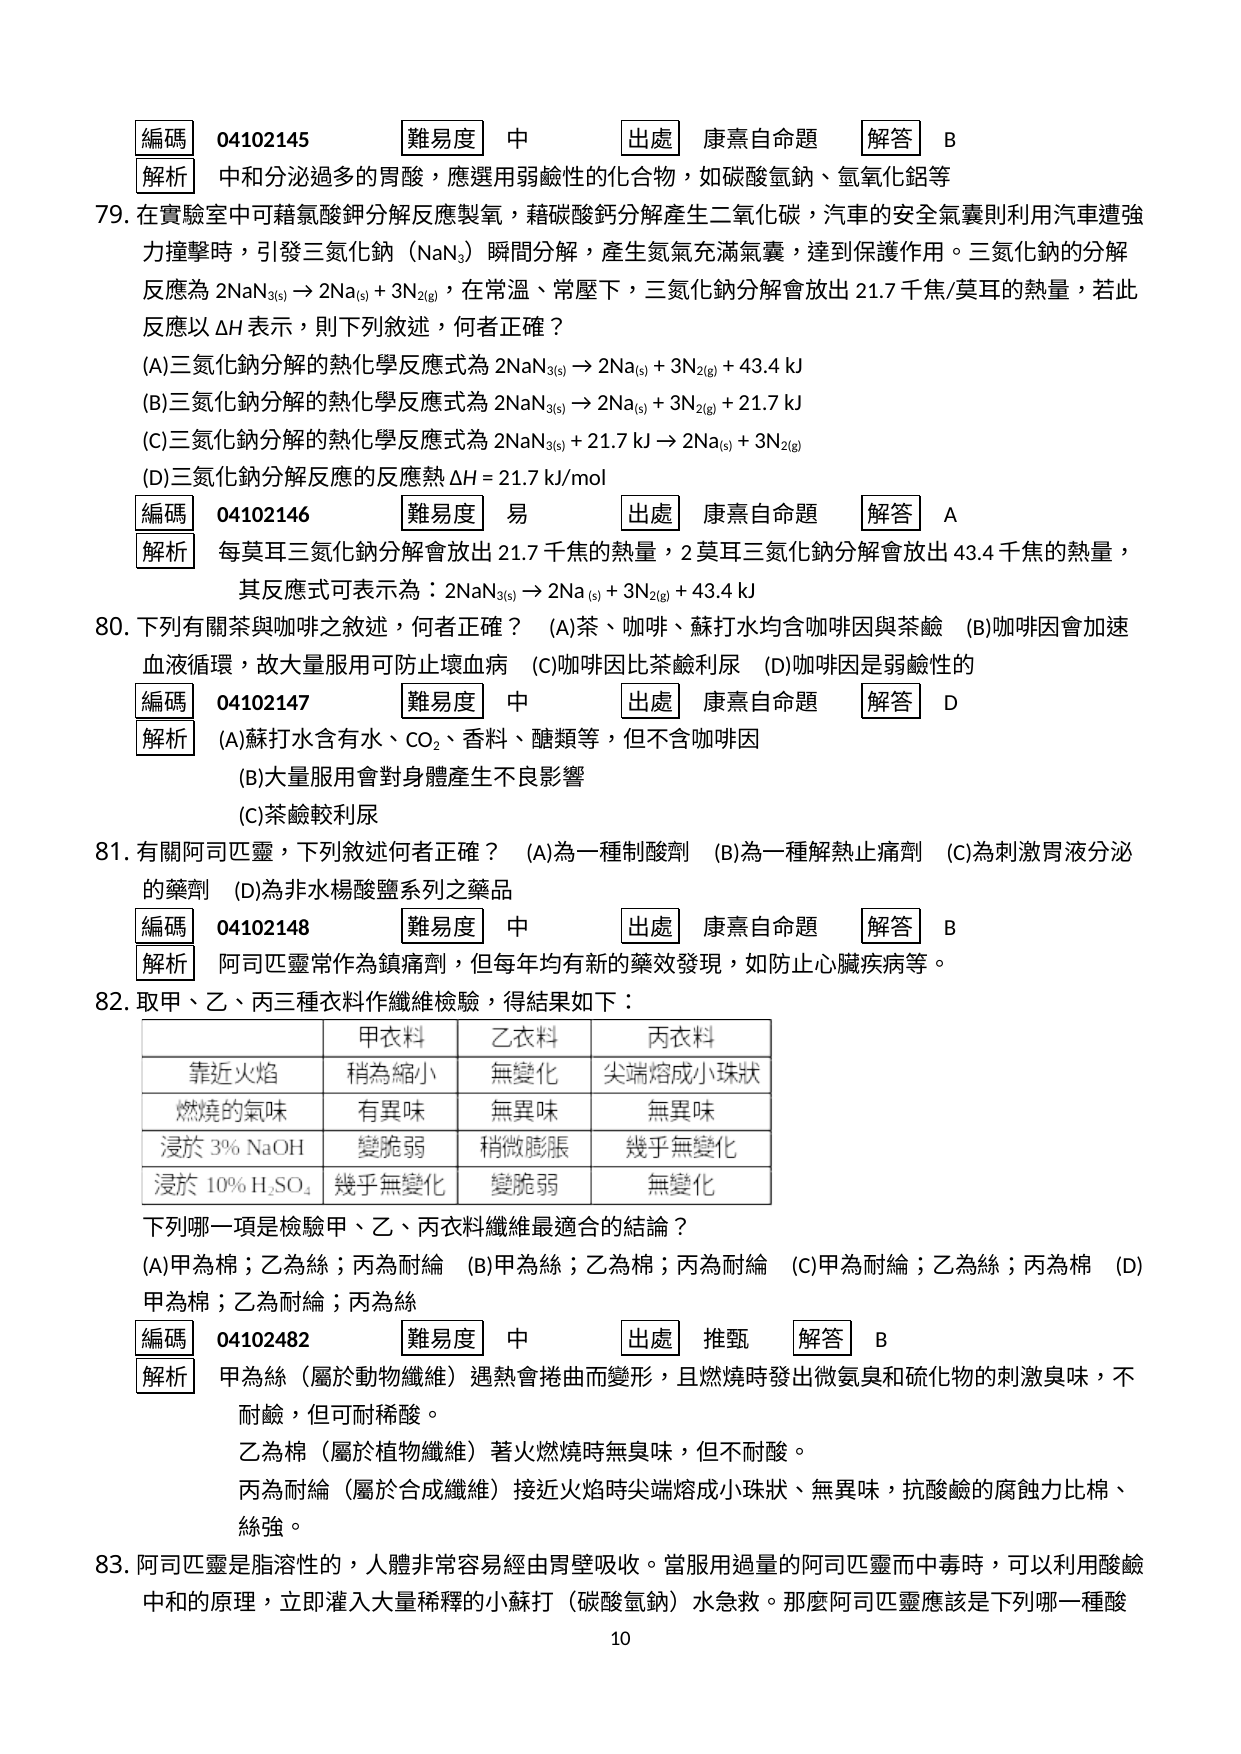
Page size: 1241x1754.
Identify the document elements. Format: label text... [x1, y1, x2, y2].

text 編碼 04102148 難易度 中 出處 康熹自命題 解答 B [193, 907, 482, 944]
text 解析 阿司匹靈常作為鎮痛劑，但每年均有新的藥效發現，如防止心臟疾病等。 [136, 944, 1146, 982]
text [94, 1544, 1146, 1619]
text 編碼 04102147 難易度 中 出處 康熹自命題 解答 D [679, 682, 919, 719]
text 編碼 04102482 難易度 中 出處 推甄 解答 B [135, 1319, 1146, 1357]
text 編碼 04102146 難易度 易 出處 康熹自命題 解答 A [135, 494, 1146, 532]
text 編碼 04102148 難易度 中 出處 康熹自命題 解答 B [483, 907, 678, 944]
text 編碼 04102148 難易度 中 出處 康熹自命題 解答 B [679, 907, 919, 944]
text 編碼 04102148 難易度 中 出處 康熹自命題 解答 B [920, 907, 1146, 944]
text 編碼 04102147 難易度 中 出處 康熹自命題 解答 D [920, 682, 1146, 719]
text 80. 下列有關茶與咖啡之敘述，何者正確？ (A)茶、咖啡、蘇打水均含咖啡因與茶鹼 (B)咖啡因會加速血液循環，故大量服用可防止壞血病 (C)咖啡因比茶鹼利尿 (D)咖啡因是弱鹼性的 [94, 607, 1146, 682]
text 82. 取甲、乙、丙三種衣料作纖維檢驗，得結果如下： 下列哪一項是檢驗甲、乙、丙衣料纖維最適合的結論？ (A)甲為棉；乙為絲；丙為耐綸 (B)甲為絲；乙為棉；丙為耐綸 (C)甲為耐綸；乙為絲；丙為棉 (D)甲為棉；乙為耐綸；丙為絲 [94, 982, 1146, 1319]
text 編碼 04102145 難易度 中 出處 康熹自命題 解答 B [135, 119, 1146, 157]
text 79. 在實驗室中可藉氯酸鉀分解反應製氧，藉碳酸鈣分解產生二氧化碳，汽車的安全氣囊則利用汽車遭強力撞擊時，引發三氮化鈉（NaN3）瞬間分解，產生氮氣充滿氣囊，達到保護作用。三氮化鈉的分解反應為2NaN3(s) → 2Na(s) + 3N2(g)，在常溫、常壓下，三氮化鈉分解會放出21.7千焦/莫耳的熱量，若此反應以ΔH表示，則下列敘述，何者正確？ (A)三氮化鈉分解的熱化學反應式為2NaN3(s) → 2Na(s) + 3N2(g) + 43.4 kJ (B)三氮化鈉分解的熱化學反應式為2NaN3(s) → 2Na(s) + 3N2(g) + 21.7 kJ (C)三氮化鈉分解的熱化學反應式為2NaN3(s) + 21.7 kJ → 2Na(s) + 3N2(g) (D)三氮化鈉分解反應的反應熱ΔH = 21.7 kJ/mol [94, 194, 1146, 494]
text 編碼 04102147 難易度 中 出處 康熹自命題 解答 D [483, 682, 678, 719]
text 解析 中和分泌過多的胃酸，應選用弱鹼性的化合物，如碳酸氫鈉、氫氧化鋁等 [194, 157, 1146, 194]
text 解析 (A)蘇打水含有水、CO2、香料、醣類等，但不含咖啡因 (B)大量服用會對身體產生不良影響 (C)茶鹼較利尿 [136, 719, 1146, 832]
text 解析 每莫耳三氮化鈉分解會放出21.7千焦的熱量，2莫耳三氮化鈉分解會放出43.4千焦的熱量，其反應式可表示為：2NaN3(s) → 2Na (s) + 3N2(g) + 43.4 kJ [136, 532, 1146, 607]
text 81. 有關阿司匹靈，下列敘述何者正確？ (A)為一種制酸劑 (B)為一種解熱止痛劑 (C)為刺激胃液分泌的藥劑 (D)為非水楊酸鹽系列之藥品 [94, 832, 1146, 907]
text 解析 甲為絲（屬於動物纖維）遇熱會捲曲而變形，且燃燒時發出微氨臭和硫化物的刺激臭味，不耐鹼，但可耐稀酸。 乙為棉（屬於植物纖維）著火燃燒時無臭味，但不耐酸。 丙為耐綸（屬於合成纖維）接近火焰時尖端熔成小珠狀、無異味，抗酸鹼的腐蝕力比棉、絲強。 [136, 1357, 1146, 1544]
text 編碼 04102147 難易度 中 出處 康熹自命題 解答 D [193, 682, 482, 719]
